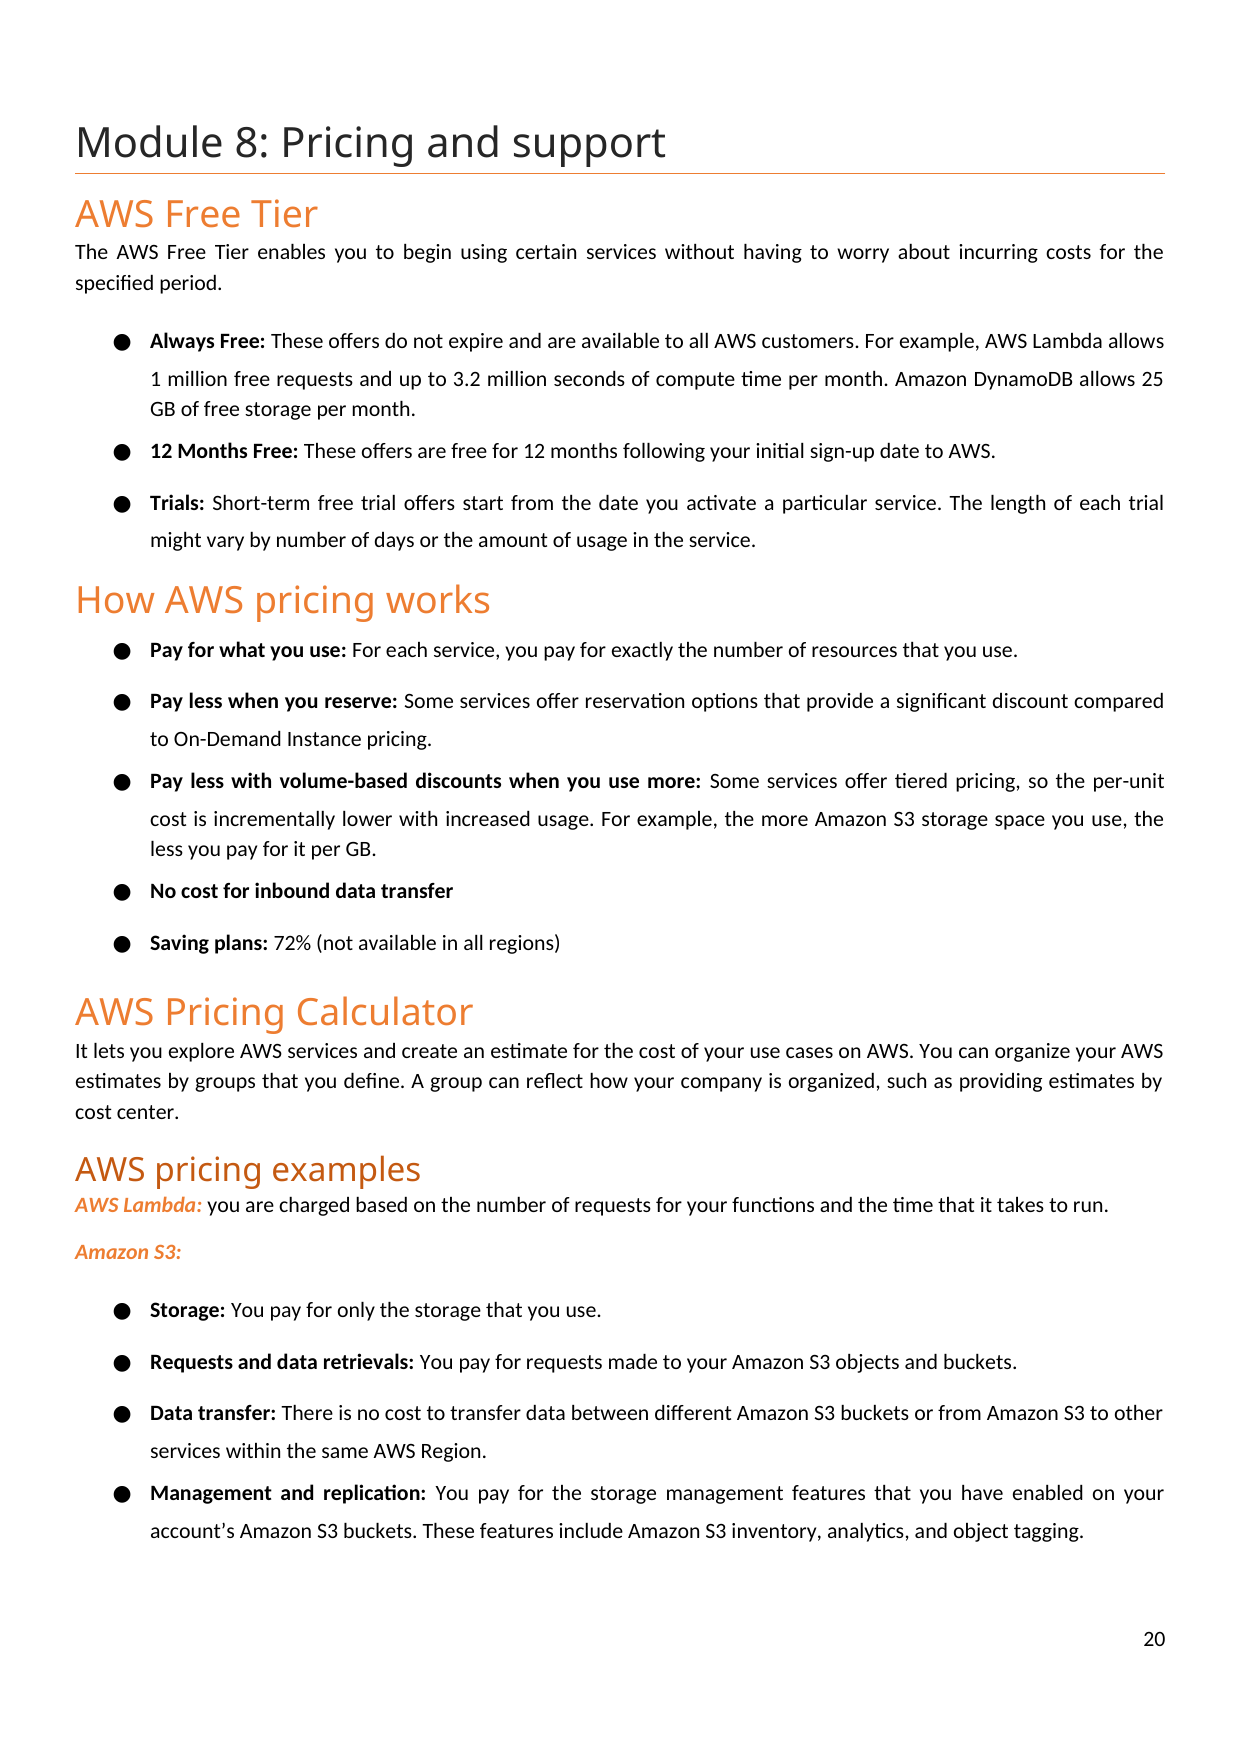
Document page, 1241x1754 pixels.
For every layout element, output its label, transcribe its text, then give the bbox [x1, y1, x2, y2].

subtitle How AWS pricing works [75, 574, 1165, 625]
list Trials: Short-term free trial offers start from the date you activate a particular service. The length of each trial might vary by number of days or the amount of usage in the service. [112, 478, 1165, 553]
list Pay less with volume-based discounts when you use more: Some services offer tiered pricing, so the per-unit cost is incrementally lower with increased usage. For example, the more Amazon S3 storage space you use, the less you pay for it per GB. [112, 756, 1165, 862]
text AWS Lambda: you are charged based on the number of requests for your functions and the time that it takes to run. [75, 1191, 1165, 1217]
list No cost for inbound data transfer [112, 866, 1165, 911]
text It lets you explore AWS services and create an estimate for the cost of your use cases on AWS. You can organize your AWS estimates by groups that you define. A group can reflect how your company is organized, such as providing estimates by cost center. [75, 1037, 1165, 1125]
list Pay less when you reserve: Some services offer reservation options that provide a significant discount compared to On-Demand Instance pricing. [112, 676, 1165, 752]
subtitle AWS Pricing Calculator [75, 986, 1165, 1037]
list Requests and data retrievals: You pay for requests made to your Amazon S3 objects and buckets. [112, 1337, 1165, 1382]
list Storage: You pay for only the storage that you use. [112, 1285, 1165, 1330]
text The AWS Free Tier enables you to begin using certain services without having to worry about incurring costs for the specified period. [75, 238, 1165, 295]
subtitle Module 8: Pricing and support [75, 112, 1165, 173]
list Management and replication: You pay for the storage management features that you have enabled on your account’s Amazon S3 buckets. These features include Amazon S3 inventory, analytics, and object tagging. [112, 1468, 1165, 1543]
list Data transfer: There is no cost to transfer data between different Amazon S3 buckets or from Amazon S3 to other services within the same AWS Region. [112, 1388, 1165, 1464]
list Always Free: These offers do not expire and are available to all AWS customers. For example, AWS Lambda allows 1 million free requests and up to 3.2 million seconds of compute time per month. Amazon DynamoDB allows 25 GB of free storage per month. [112, 316, 1165, 422]
text Amazon S3: [75, 1238, 1165, 1265]
list 12 Months Free: These offers are free for 12 months following your initial sign-up date to AWS. [112, 426, 1165, 471]
subtitle AWS pricing examples [75, 1145, 1165, 1191]
subtitle AWS Free Tier [75, 187, 1165, 238]
list Pay for what you use: For each service, you pay for exactly the number of resources that you use. [112, 625, 1165, 670]
list Saving plans: 72% (not available in all regions) [112, 917, 1165, 962]
